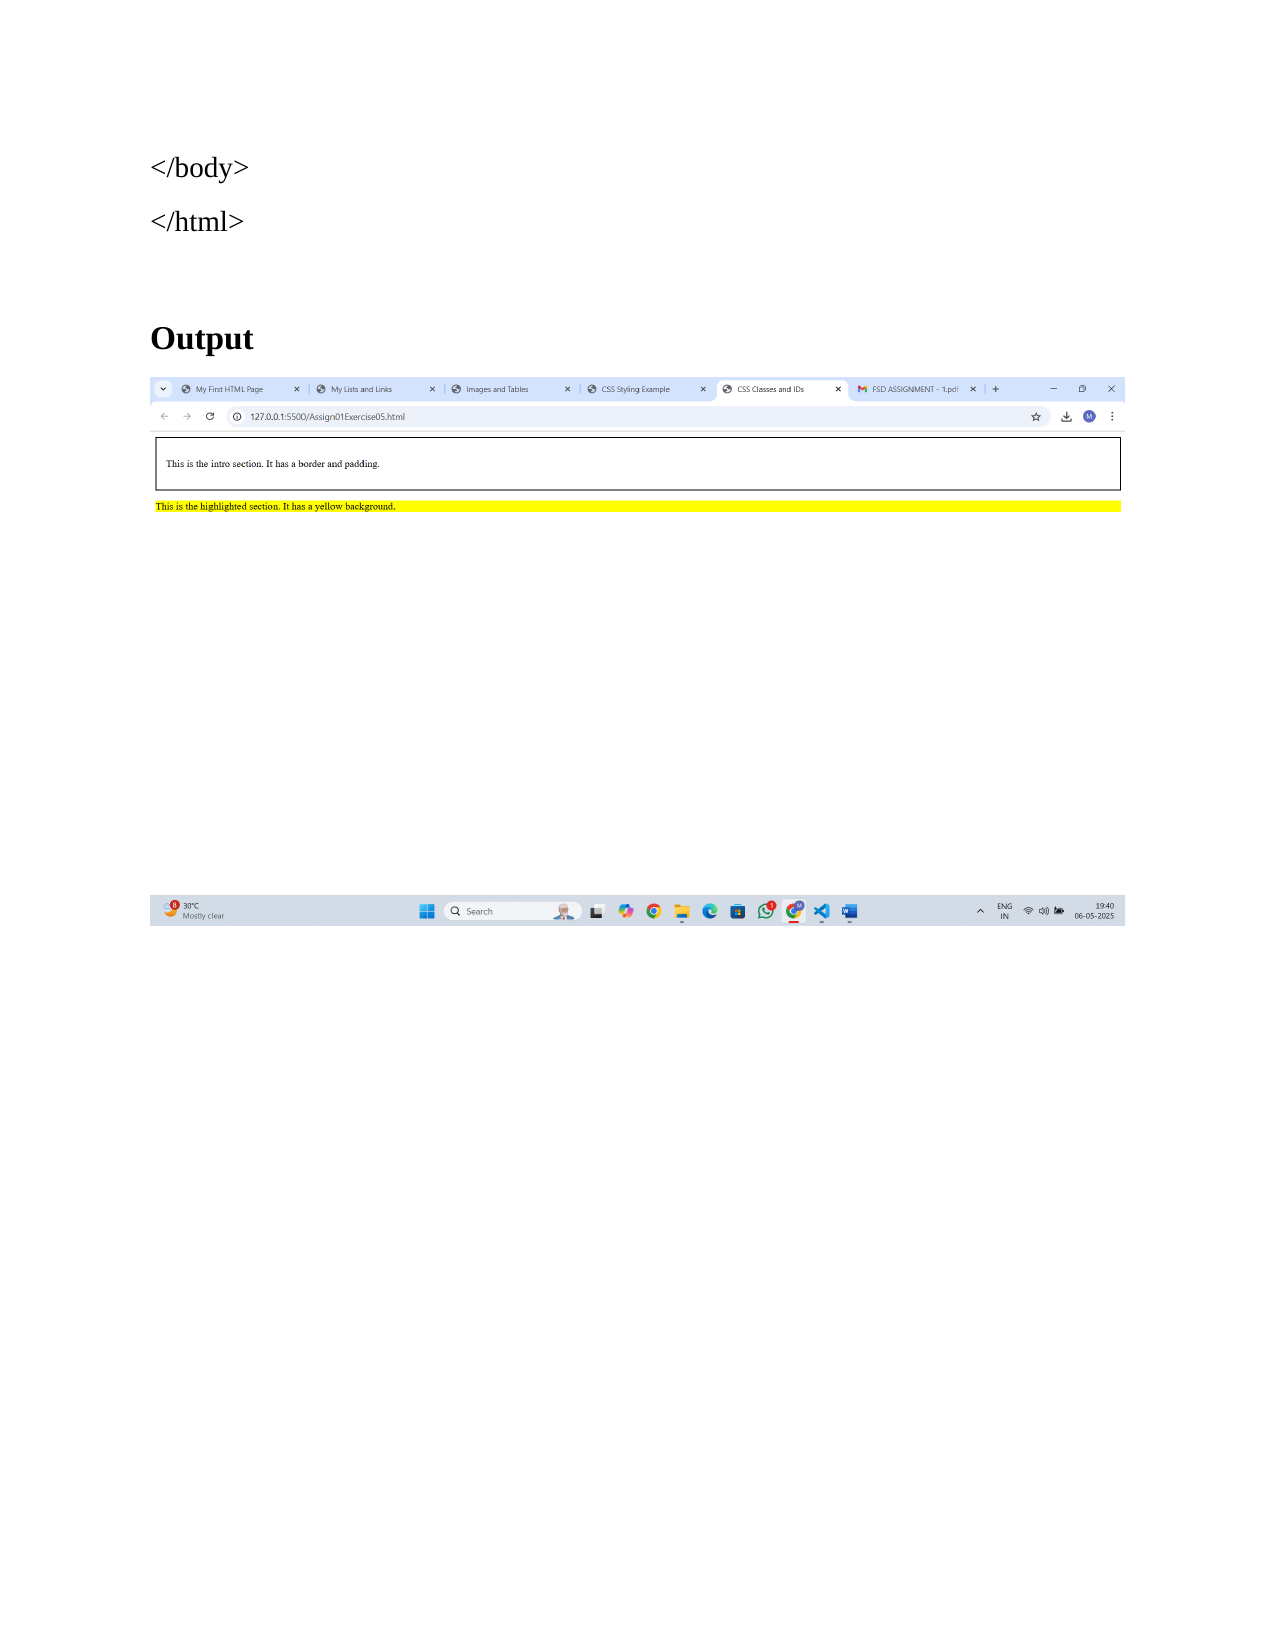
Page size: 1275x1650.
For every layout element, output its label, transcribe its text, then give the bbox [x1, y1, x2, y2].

text Output [150, 318, 1125, 356]
text </body> [150, 150, 1125, 183]
picture [150, 377, 1125, 926]
text </html> [150, 204, 1125, 238]
